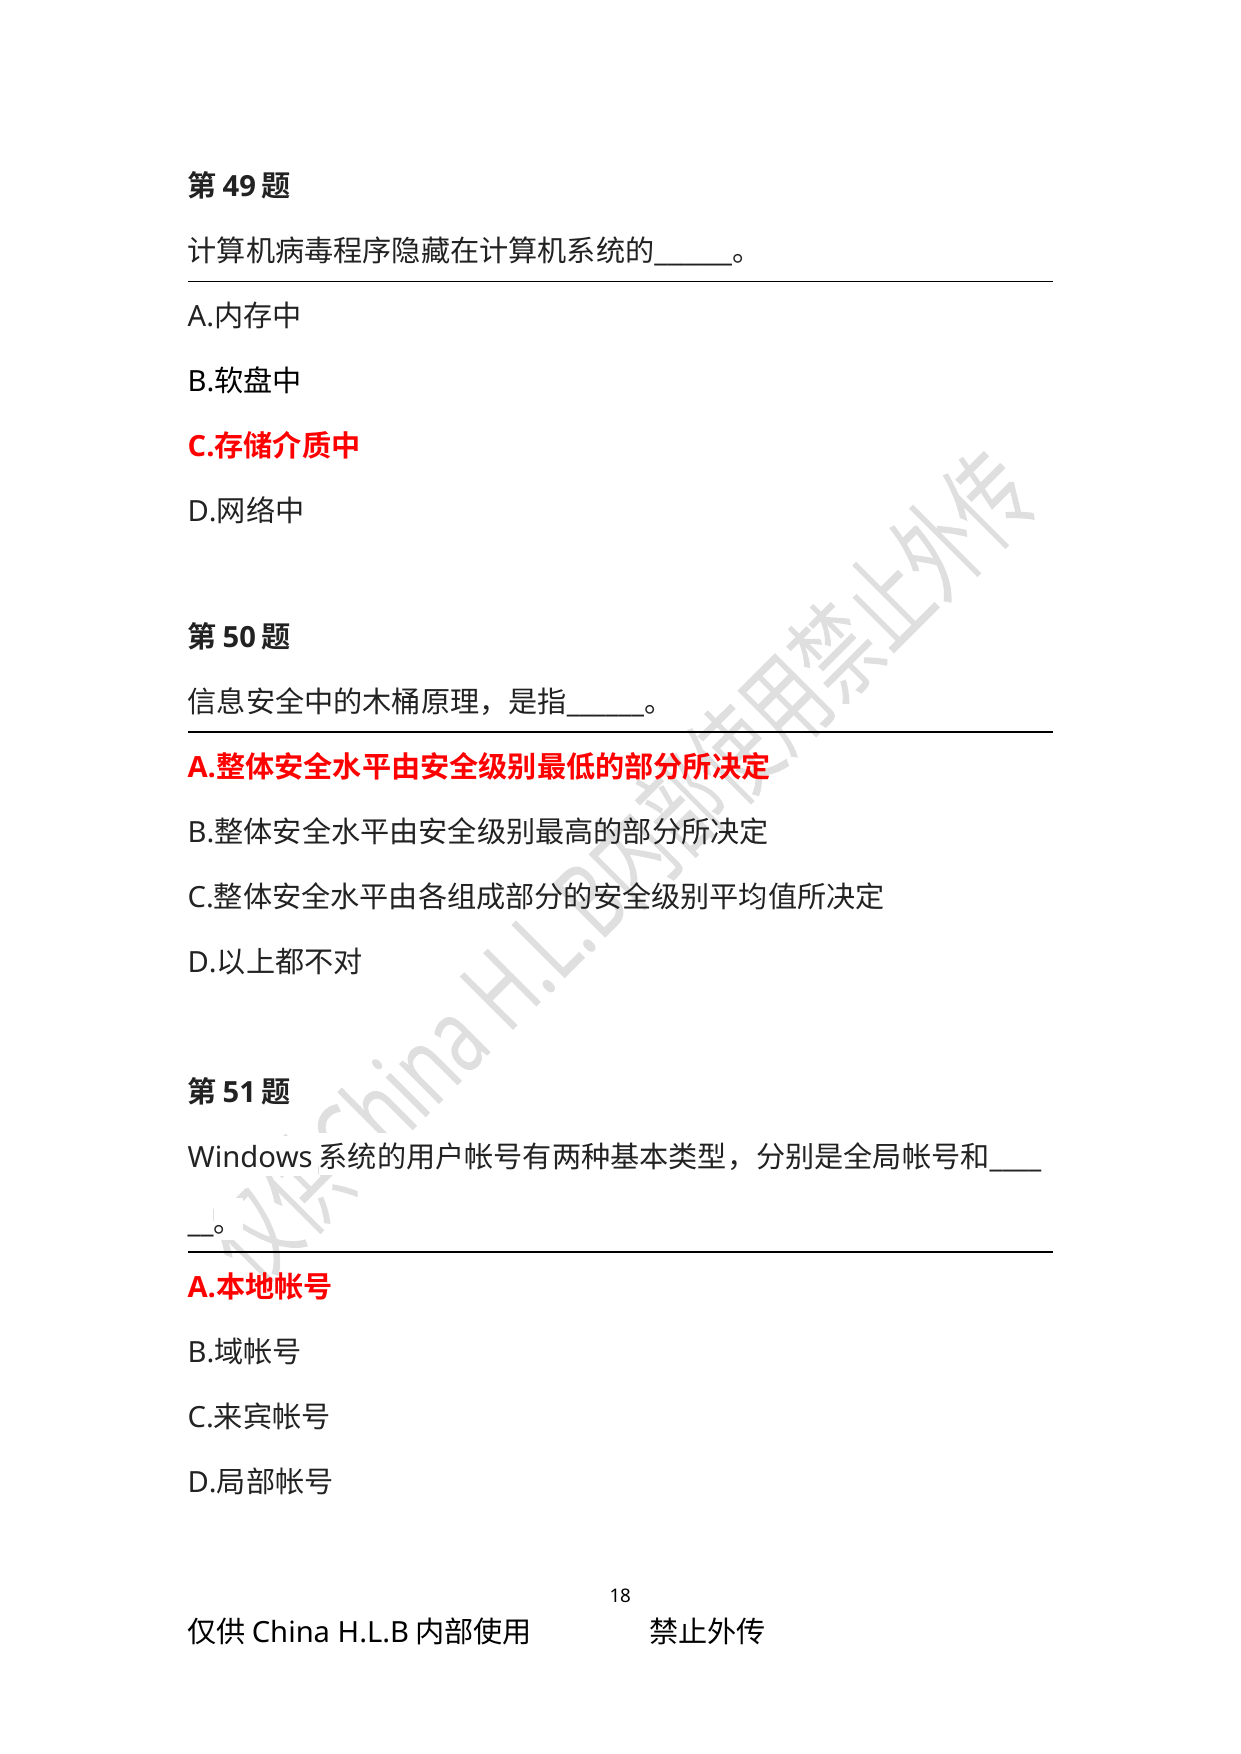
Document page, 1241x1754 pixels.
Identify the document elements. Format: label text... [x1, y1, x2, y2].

text A.整体安全水平由安全级别最低的部分所决定 B.整体安全水平由安全级别最高的部分所决定 C.整体安全水平由各组成部分的安全级别平均值所决定 D.以上都不对 [187, 732, 1053, 992]
text 第49题 [187, 151, 1053, 216]
text 第50题 信息安全中的木桶原理，是指______。 [187, 602, 1053, 732]
text 第51题 Windows系统的用户帐号有两种基本类型，分别是全局帐号和______。 [187, 1057, 1053, 1252]
text A.内存中 B.软盘中 C.存储介质中 D.网络中 [187, 281, 1053, 541]
text 计算机病毒程序隐藏在计算机系统的______。 [187, 216, 1053, 281]
text A.本地帐号 B.域帐号 C.来宾帐号 D.局部帐号 [187, 1252, 1053, 1512]
